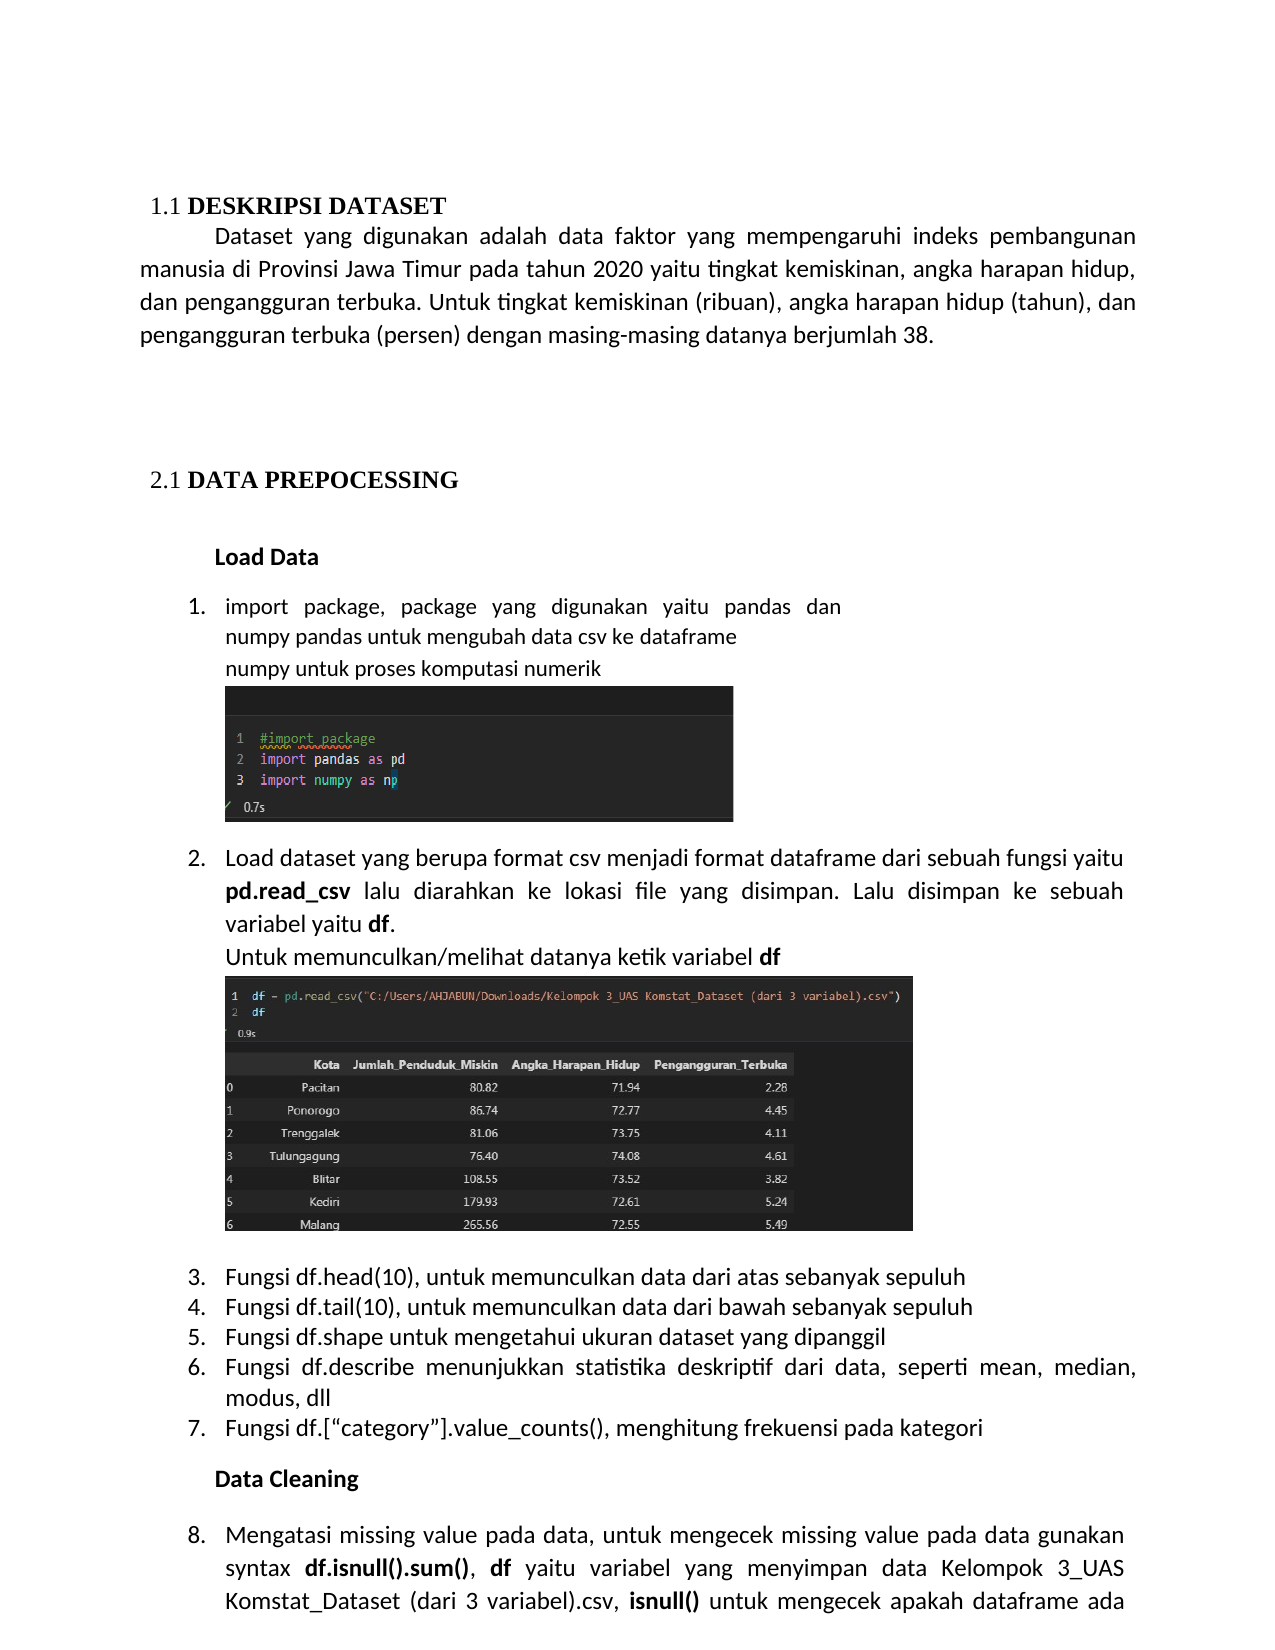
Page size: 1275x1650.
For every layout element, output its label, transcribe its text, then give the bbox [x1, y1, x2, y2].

text numpy untuk proses komputasi numerik [225, 654, 1137, 682]
picture [225, 976, 913, 1231]
list Fungsi df.tail(10), untuk memunculkan data dari bawah sebanyak sepuluh [187, 1291, 1137, 1321]
text Untuk memunculkan/melihat datanya ketik variabel df [225, 941, 1137, 971]
list Fungsi df.shape untuk mengetahui ukuran dataset yang dipanggil [187, 1321, 1137, 1352]
list Fungsi df.[“category”].value_counts(), menghitung frekuensi pada kategori [187, 1412, 1137, 1442]
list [187, 1519, 1125, 1616]
text Load Data [139, 541, 1137, 571]
list import package, package yang digunakan yaitu pandas dan numpy pandas untuk mengubah data csv ke dataframe [187, 590, 842, 650]
list Fungsi df.head(10), untuk memunculkan data dari atas sebanyak sepuluh [187, 1261, 1137, 1291]
text Dataset yang digunakan adalah data faktor yang mempengaruhi indeks pembangunan manusia di Provinsi Jawa Timur pada tahun 2020 yaitu tingkat kemiskinan, angka harapan hidup, dan pengangguran terbuka. Untuk tingkat kemiskinan (ribuan), angka harapan hidup (tahun), dan pengangguran terbuka (persen) dengan masing-masing datanya berjumlah 38. [139, 220, 1137, 349]
list Fungsi df.describe menunjukkan statistika deskriptif dari data, seperti mean, median, modus, dll [187, 1352, 1137, 1412]
subtitle DATA PREPOCESSING [150, 465, 1137, 494]
subtitle Data Cleaning [150, 1463, 1137, 1494]
subtitle DESKRIPSI DATASET [150, 191, 1137, 220]
picture [225, 686, 734, 822]
